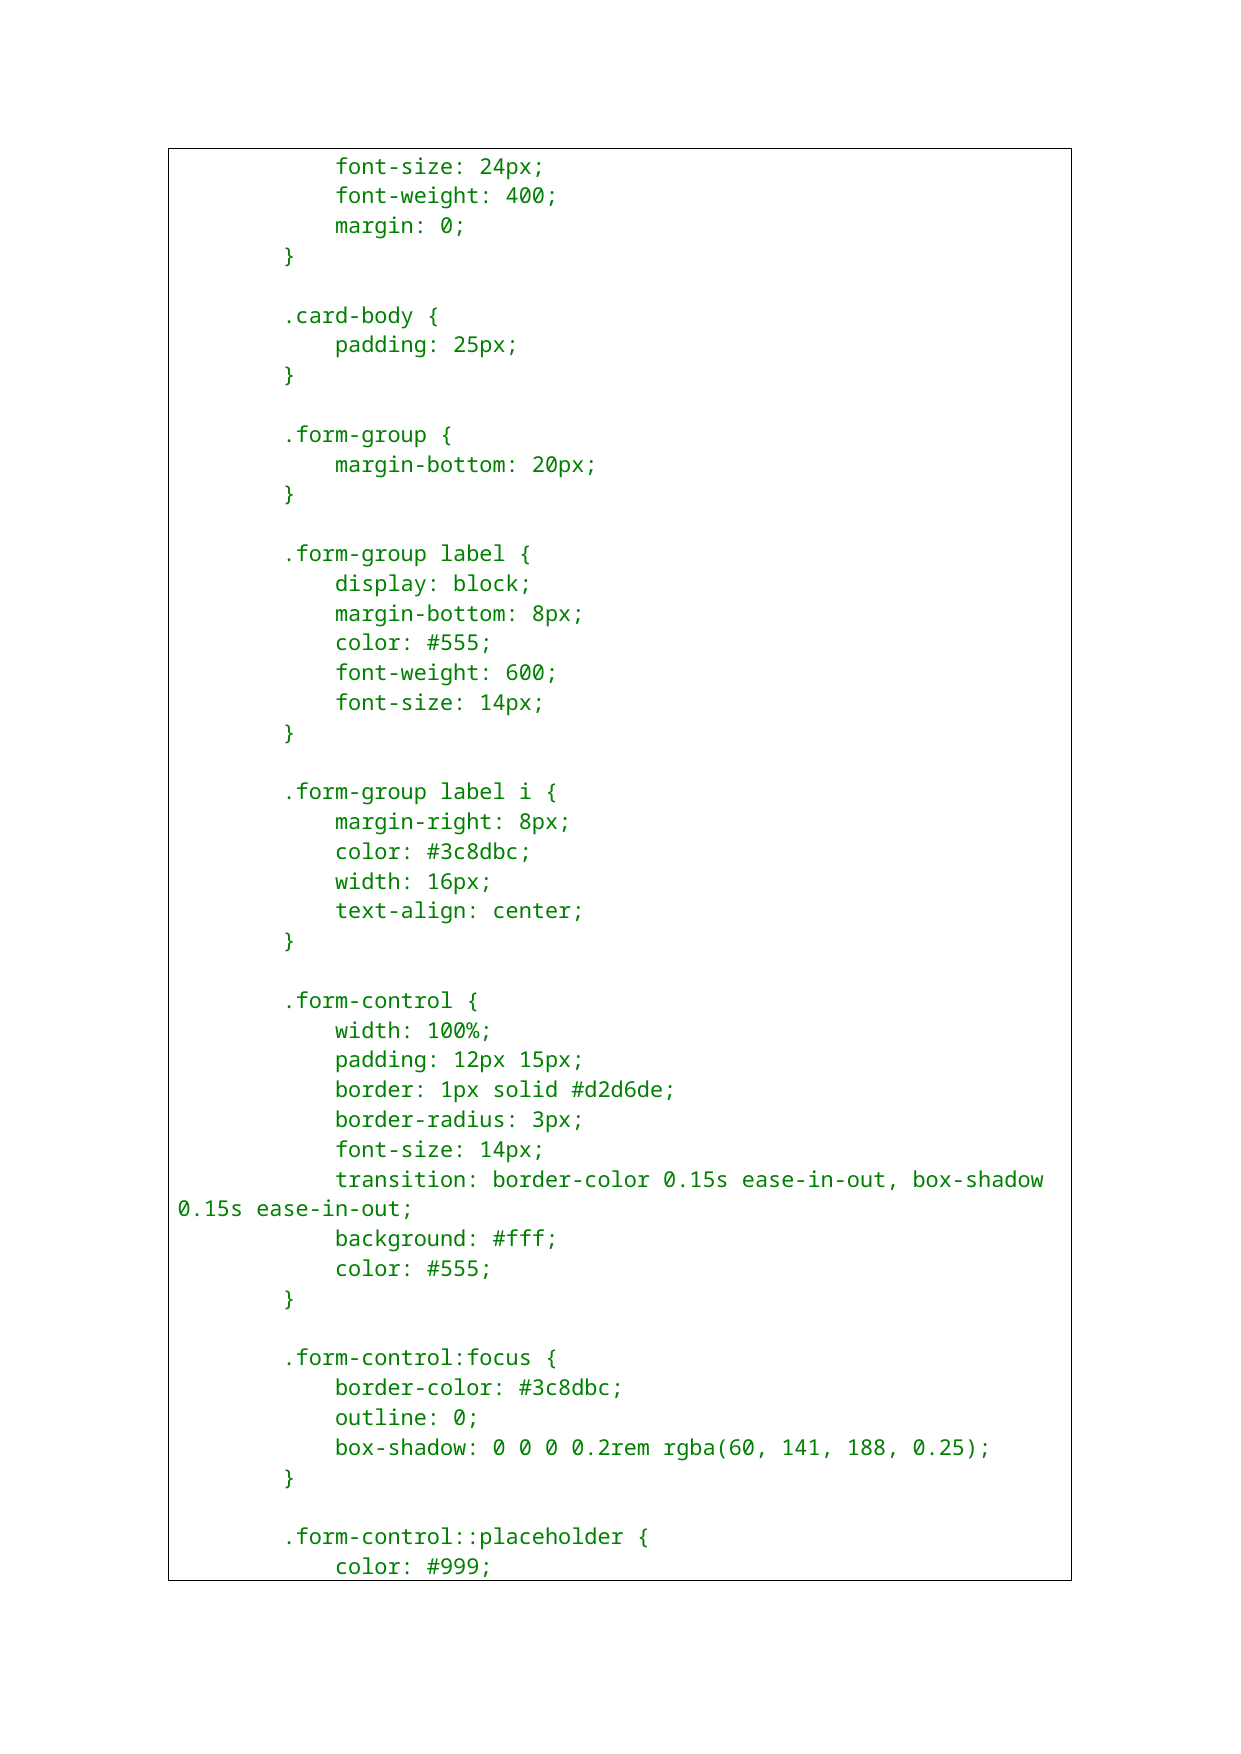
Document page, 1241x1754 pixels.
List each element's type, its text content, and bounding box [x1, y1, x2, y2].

text } [177, 240, 1063, 270]
text .form-control { [177, 985, 1063, 1015]
text background: #fff; [177, 1223, 1063, 1253]
text .form-group { [177, 419, 1063, 449]
text border-color: #3c8dbc; [177, 1372, 1063, 1402]
text margin-bottom: 8px; [177, 598, 1063, 627]
text transition: border-color 0.15s ease-in-out, box-shadow 0.15s ease-in-out; [177, 1164, 1063, 1223]
text .card-body { [177, 300, 1063, 329]
text .form-group label { [177, 538, 1063, 568]
text box-shadow: 0 0 0 0.2rem rgba(60, 141, 188, 0.25); [177, 1432, 1063, 1462]
text text-align: center; [177, 896, 1063, 925]
text .form-control:focus { [177, 1342, 1063, 1372]
text width: 16px; [177, 866, 1063, 896]
text color: #555; [177, 627, 1063, 657]
text } [177, 1462, 1063, 1491]
text } [177, 359, 1063, 389]
text width: 100%; [177, 1015, 1063, 1044]
text .form-control::placeholder { [177, 1521, 1063, 1551]
text border-radius: 3px; [177, 1104, 1063, 1134]
text color: #555; [177, 1253, 1063, 1283]
text } [177, 925, 1063, 955]
text color: #999; [177, 1551, 1063, 1580]
text font-weight: 400; [177, 181, 1063, 210]
text font-size: 14px; [177, 687, 1063, 717]
text display: block; [177, 568, 1063, 598]
text } [177, 1283, 1063, 1313]
text padding: 25px; [177, 329, 1063, 359]
text margin-bottom: 20px; [177, 449, 1063, 478]
text } [177, 717, 1063, 747]
text font-size: 24px; [169, 149, 1071, 181]
text font-weight: 600; [177, 657, 1063, 687]
text .form-group label i { [177, 776, 1063, 806]
text padding: 12px 15px; [177, 1044, 1063, 1074]
text font-size: 14px; [177, 1134, 1063, 1164]
text } [177, 478, 1063, 508]
text color: #3c8dbc; [177, 836, 1063, 866]
text margin-right: 8px; [177, 806, 1063, 836]
text border: 1px solid #d2d6de; [177, 1074, 1063, 1104]
text margin: 0; [177, 210, 1063, 240]
text outline: 0; [177, 1402, 1063, 1432]
